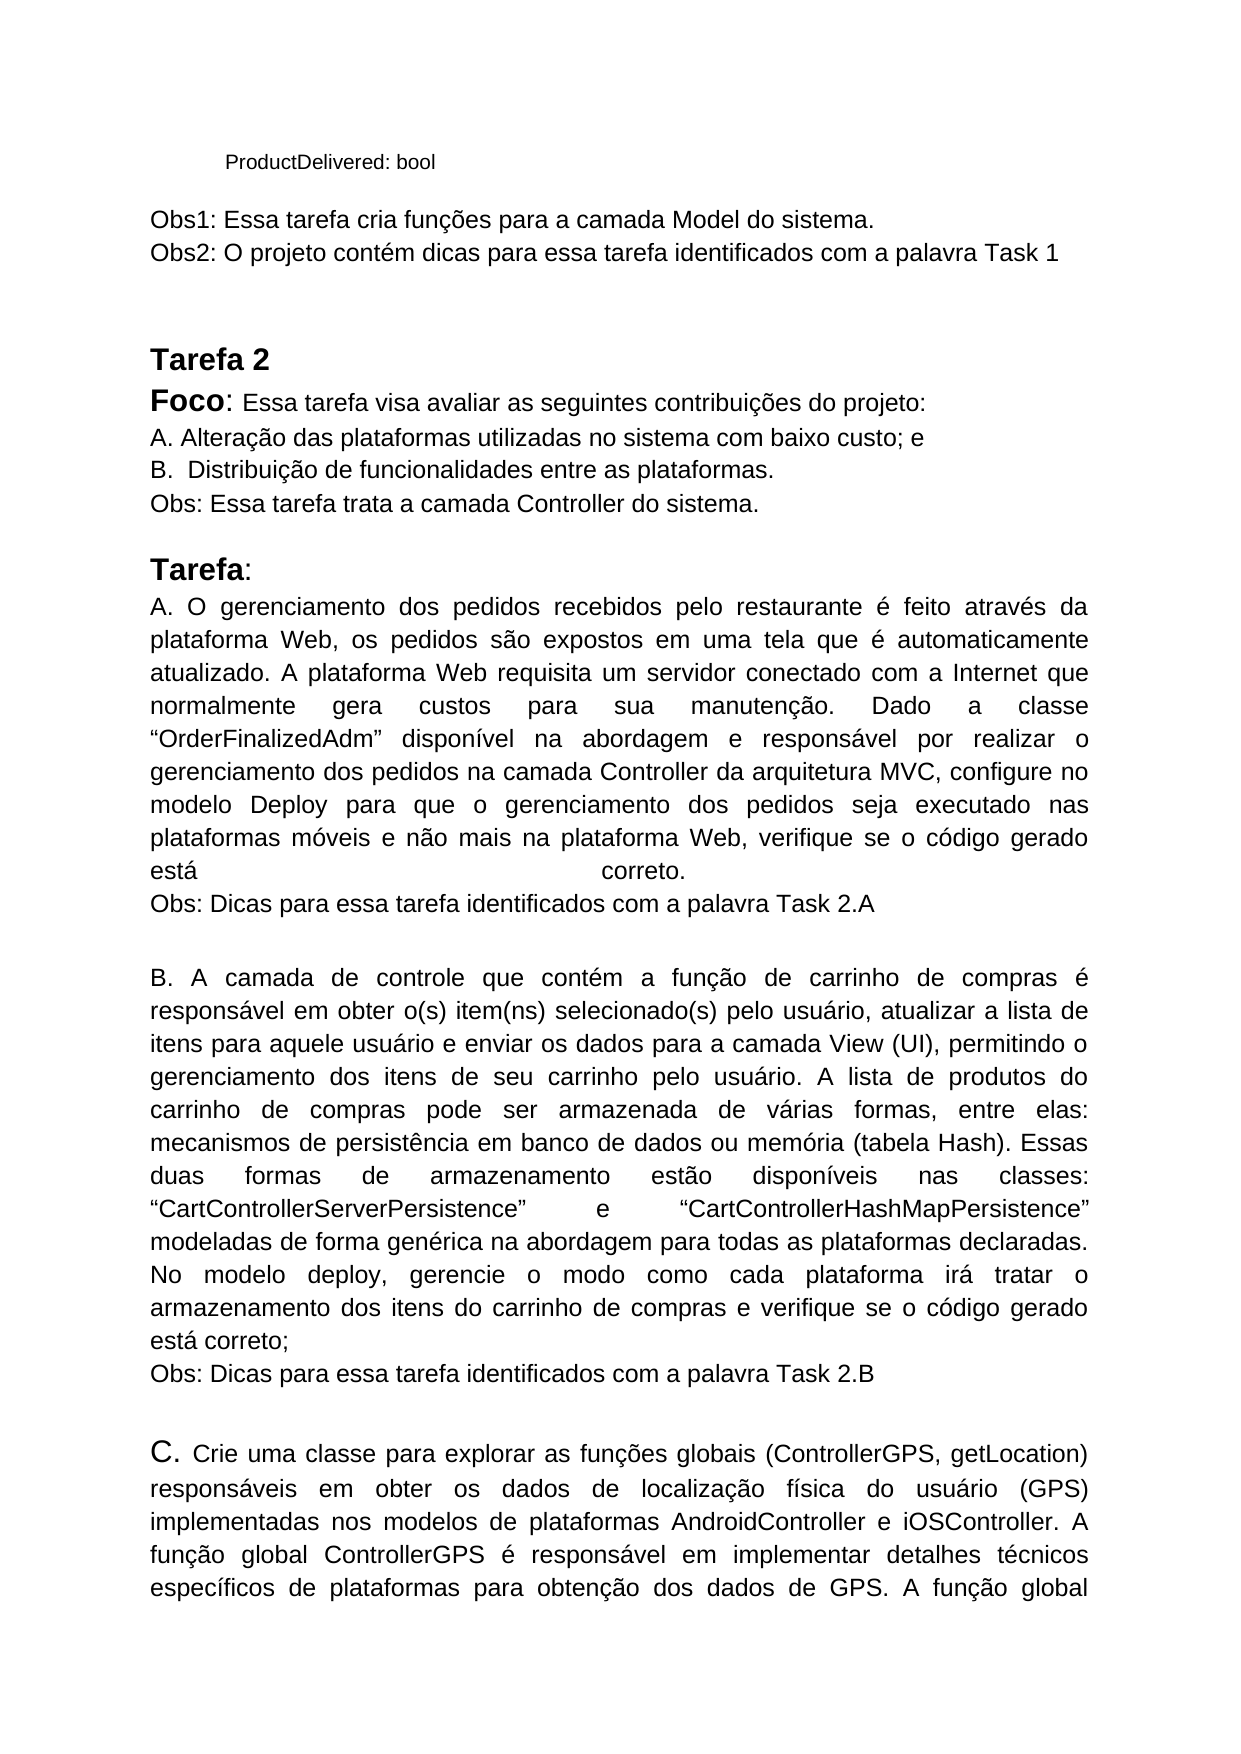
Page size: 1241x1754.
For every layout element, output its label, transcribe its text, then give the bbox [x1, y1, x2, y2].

text Tarefa: A. O gerenciamento dos pedidos recebidos pelo restaurante é feito através da plataforma Web, os pedidos são expostos em uma tela que é automaticamente atualizado. A plataforma Web requisita um servidor conectado com a Internet que normalmente gera custos para sua manutenção. Dado a classe “OrderFinalizedAdm” disponível na abordagem e responsável por realizar o gerenciamento dos pedidos na camada Controller da arquitetura MVC, configure no modelo Deploy para que o gerenciamento dos pedidos seja executado nas plataformas móveis e não mais na plataforma Web, verifique se o código gerado está correto. Obs: Dicas para essa tarefa identificados com a palavra Task 2.A [150, 551, 1090, 917]
text Tarefa 2 [150, 341, 1090, 377]
text B. A camada de controle que contém a função de carrinho de compras é responsável em obter o(s) item(ns) selecionado(s) pelo usuário, atualizar a lista de itens para aquele usuário e enviar os dados para a camada View (UI), permitindo o gerenciamento dos itens de seu carrinho pelo usuário. A lista de produtos do carrinho de compras pode ser armazenada de várias formas, entre elas: mecanismos de persistência em banco de dados ou memória (tabela Hash). Essas duas formas de armazenamento estão disponíveis nas classes: “CartControllerServerPersistence” e “CartControllerHashMapPersistence” modeladas de forma genérica na abordagem para todas as plataformas declaradas. No modelo deploy, gerencie o modo como cada plataforma irá tratar o armazenamento dos itens do carrinho de compras e verifique se o código gerado está correto; [150, 963, 1090, 1355]
text Obs2: O projeto contém dicas para essa tarefa identificados com a palavra Task 1 [150, 238, 1090, 267]
text Obs1: Essa tarefa cria funções para a camada Model do sistema. [150, 205, 1090, 234]
text Obs: Dicas para essa tarefa identificados com a palavra Task 2.B [150, 1359, 1090, 1388]
text Obs: Essa tarefa trata a camada Controller do sistema. [150, 488, 1090, 547]
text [150, 1433, 1090, 1602]
text ProductDelivered: bool [150, 150, 1090, 174]
text Foco: Essa tarefa visa avaliar as seguintes contribuições do projeto: A. Alteração das plataformas utilizadas no sistema com baixo custo; e B. Distribuição de funcionalidades entre as plataformas. [150, 382, 1090, 484]
